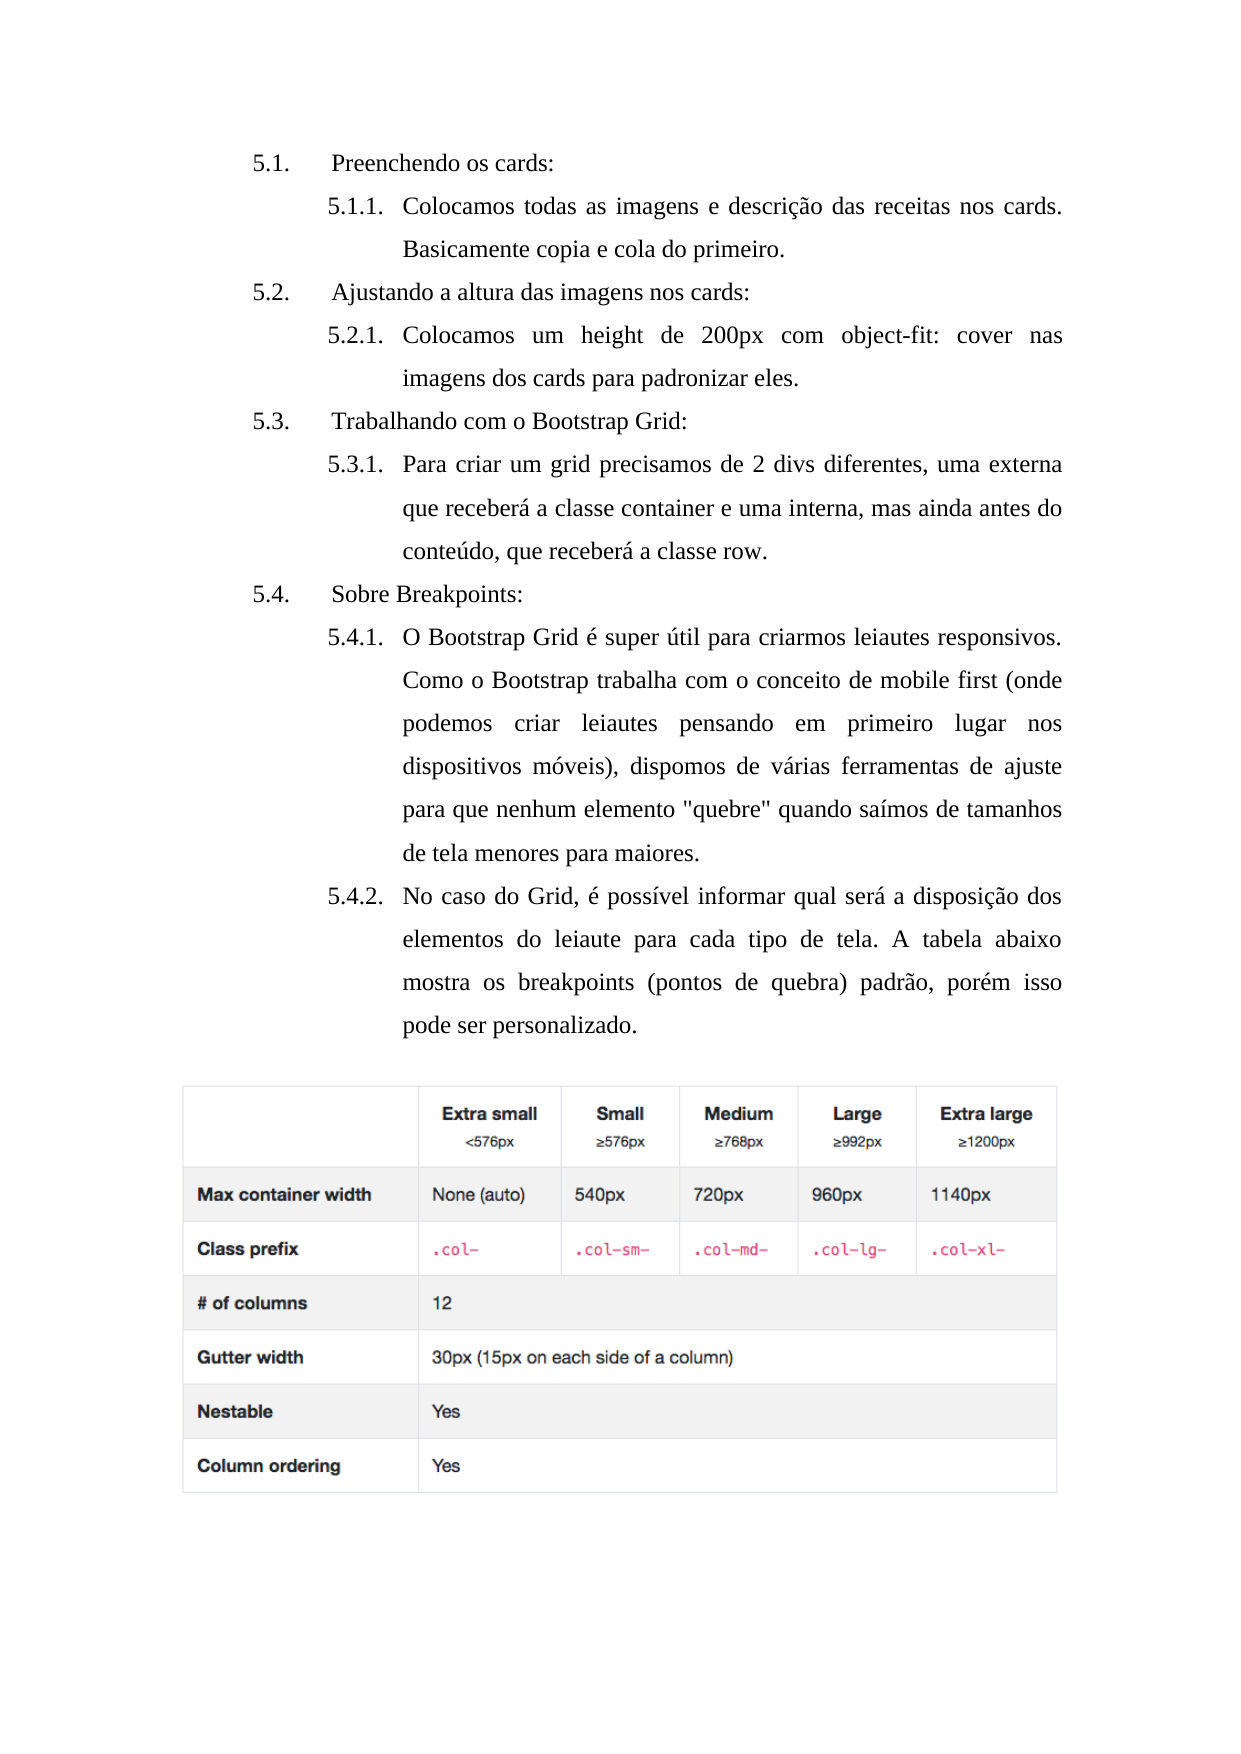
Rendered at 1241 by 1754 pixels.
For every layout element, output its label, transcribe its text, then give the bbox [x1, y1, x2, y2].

list No caso do Grid, é possível informar qual será a disposição dos elementos do leiaute para cada tipo de tela. A tabela abaixo mostra os breakpoints (pontos de quebra) padrão, porém isso pode ser personalizado. [327, 881, 1063, 1039]
list Sobre Breakpoints: [252, 579, 1063, 608]
list Colocamos um height de 200px com object-fit: cover nas imagens dos cards para padronizar eles. [327, 320, 1063, 392]
list Ajustando a altura das imagens nos cards: [252, 277, 1063, 306]
list O Bootstrap Grid é super útil para criarmos leiautes responsivos. Como o Bootstrap trabalha com o conceito de mobile first (onde podemos criar leiautes pensando em primeiro lugar nos dispositivos móveis), dispomos de várias ferramentas de ajuste para que nenhum elemento "quebre" quando saímos de tamanhos de tela menores para maiores. [327, 622, 1063, 866]
list Preenchendo os cards: [252, 148, 1063, 176]
list Trabalhando com o Bootstrap Grid: [252, 406, 1063, 435]
list Colocamos todas as imagens e descrição das receitas nos cards. Basicamente copia e cola do primeiro. [327, 191, 1063, 263]
picture [177, 1078, 1063, 1502]
list Para criar um grid precisamos de 2 divs diferentes, uma externa que receberá a classe container e uma interna, mas ainda antes do conteúdo, que receberá a classe row. [327, 449, 1063, 564]
